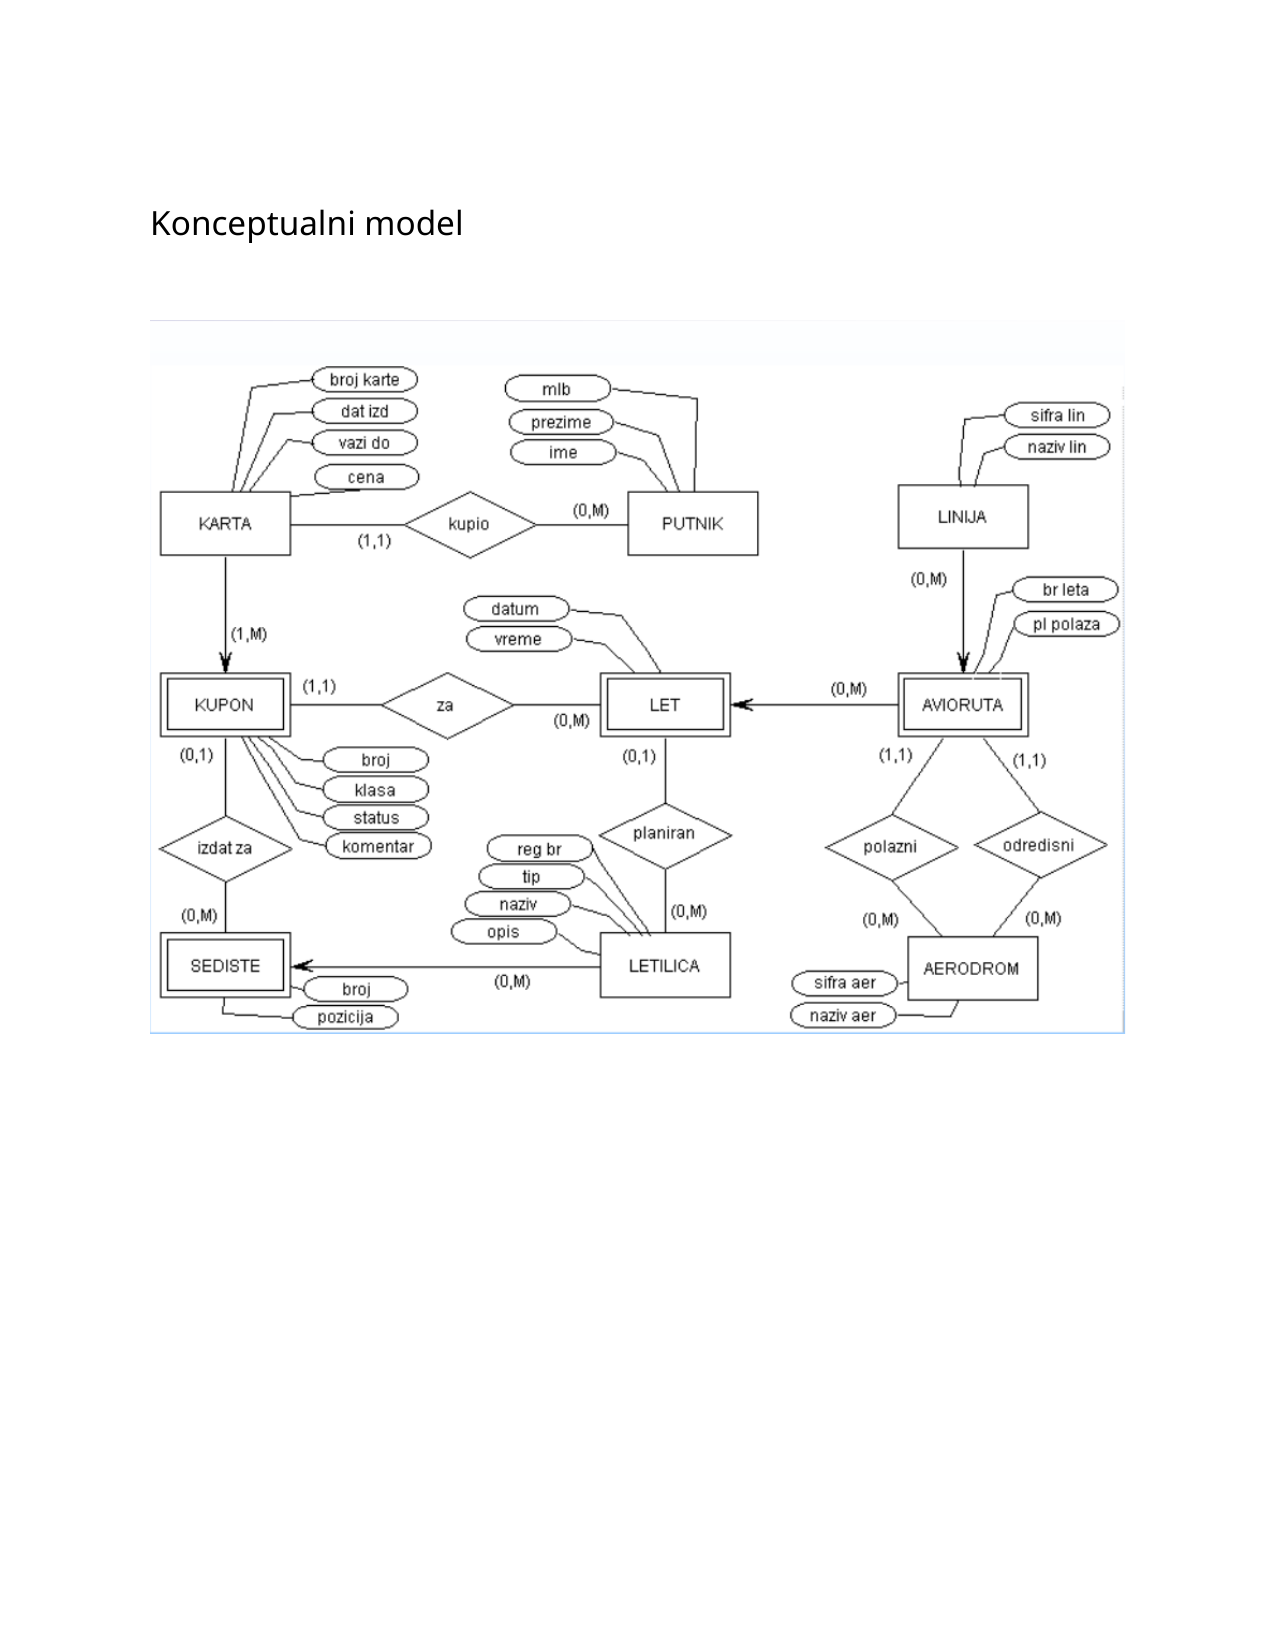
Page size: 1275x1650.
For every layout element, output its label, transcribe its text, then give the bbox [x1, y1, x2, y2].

picture [150, 320, 1125, 1034]
subtitle Konceptualni model [150, 200, 1125, 245]
